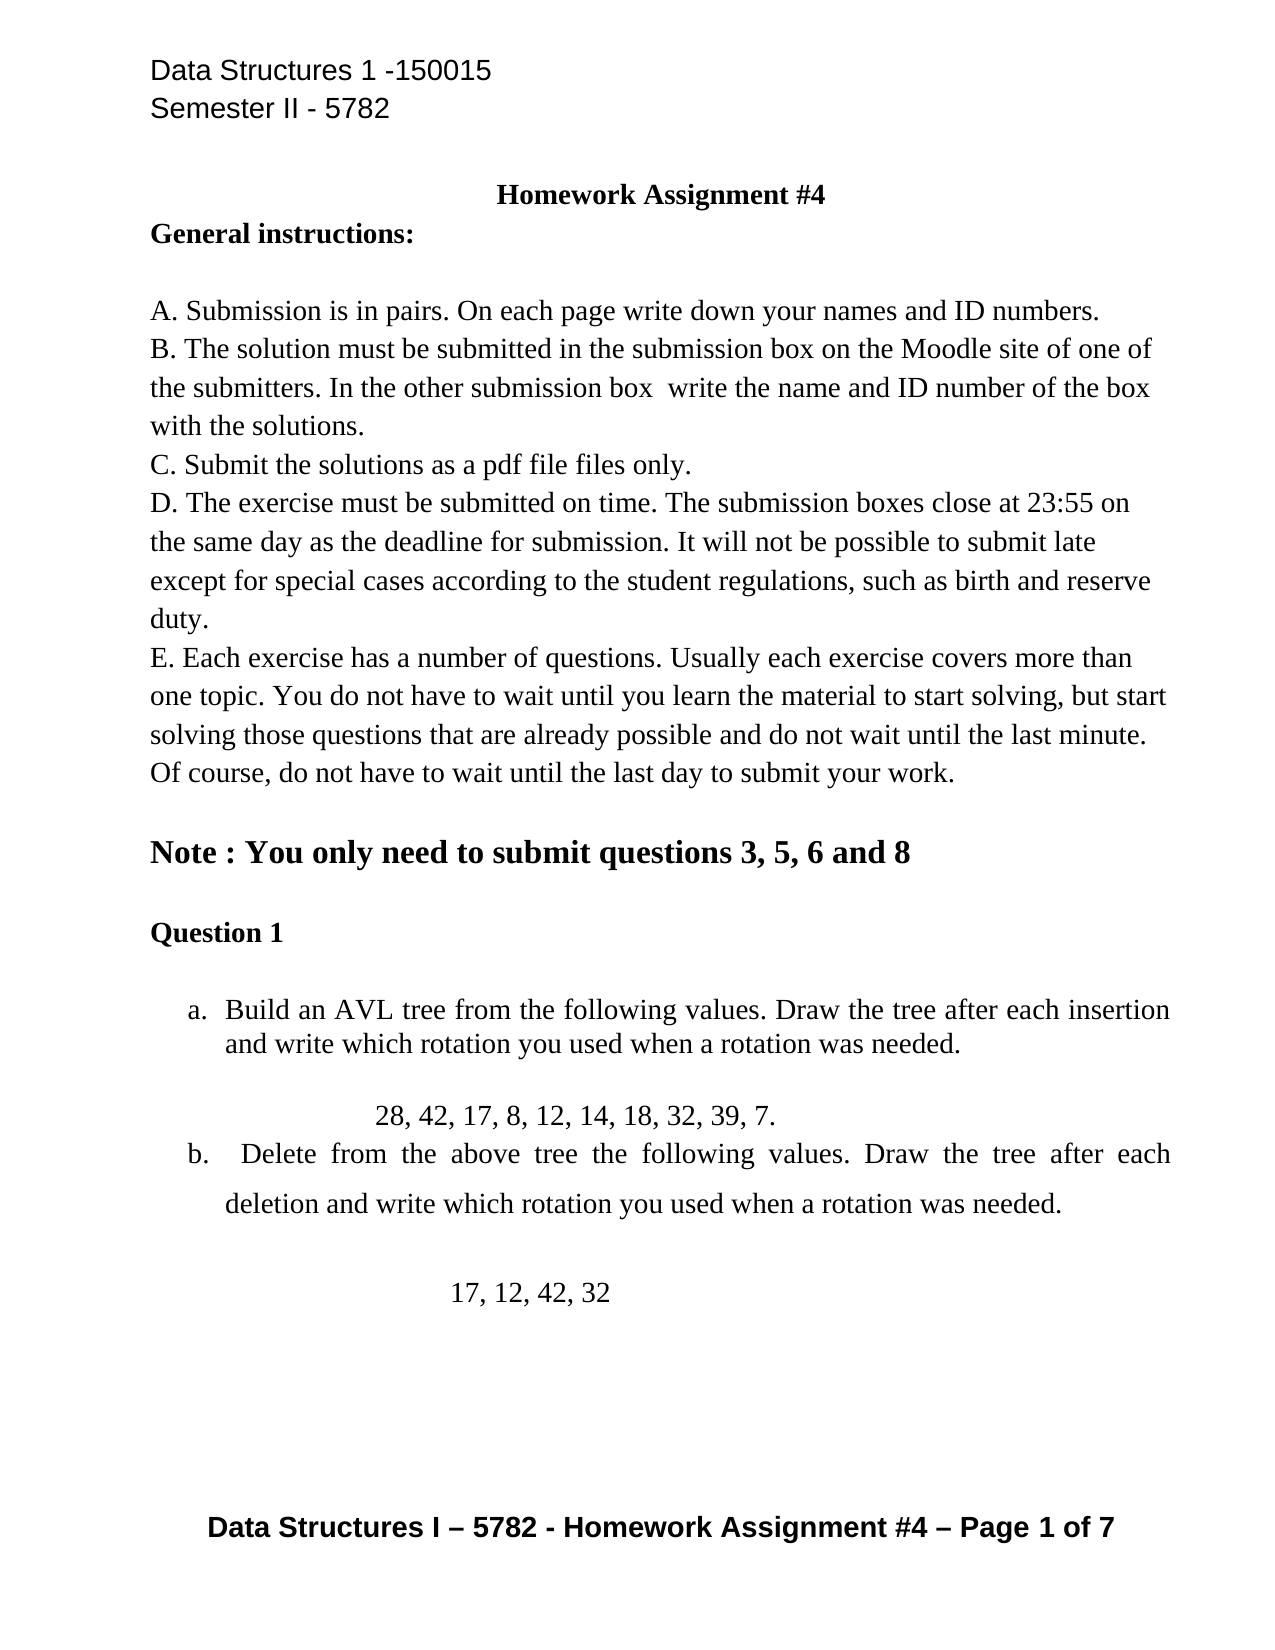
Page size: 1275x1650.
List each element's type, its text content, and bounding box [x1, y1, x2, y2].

text Note : You only need to submit questions 3, 5, 6 and 8 [150, 832, 1172, 871]
text 28, 42, 17, 8, 12, 14, 18, 32, 39, 7. [300, 1098, 1172, 1131]
text C. Submit the solutions as a pdf file files only. [150, 447, 1172, 481]
text D. The exercise must be submitted on time. The submission boxes close at 23:55 on the same day as the deadline for submission. It will not be possible to submit late except for special cases according to the student regulations, such as birth and reserve duty. [150, 486, 1172, 635]
text B. The solution must be submitted in the submission box on the Moodle site of one of the submitters. In the other submission box write the name and ID number of the box with the solutions. [150, 331, 1172, 442]
text E. Each exercise has a number of questions. Usually each exercise covers more than one topic. You do not have to wait until you learn the material to start solving, but start solving those questions that are already possible and do not wait until the last minute. Of course, do not have to wait until the last day to submit your work. [150, 640, 1172, 789]
text General instructions: [150, 216, 1172, 249]
list Build an AVL tree from the following values. Draw the tree after each insertion and write which rotation you used when a rotation was needed. [187, 992, 1172, 1059]
text A. Submission is in pairs. On each page write down your names and ID numbers. [150, 293, 1172, 326]
text Question 1 [150, 915, 1172, 949]
list Delete from the above tree the following values. Draw the tree after each deletion and write which rotation you used when a rotation was needed. [187, 1136, 1172, 1220]
text 17, 12, 42, 32 [150, 1276, 1172, 1309]
text Homework Assignment #4 [150, 177, 1172, 211]
